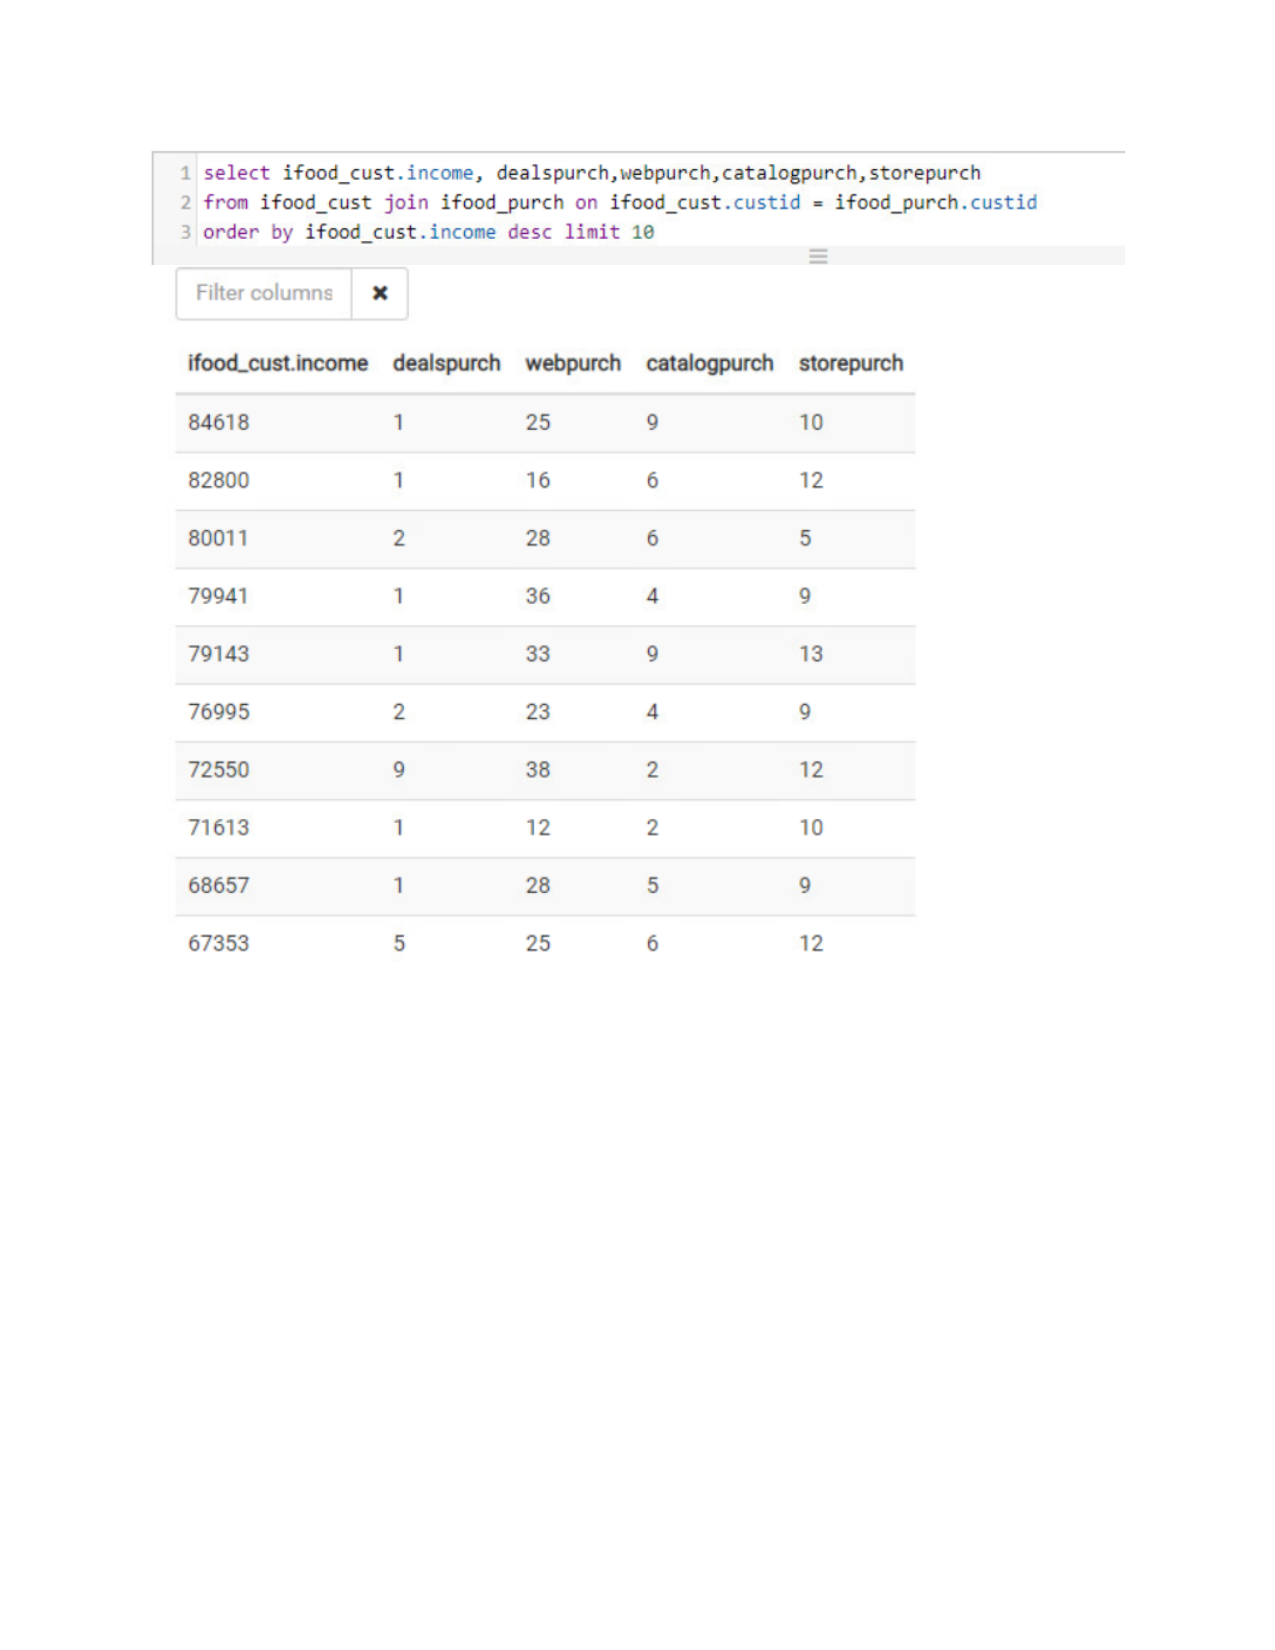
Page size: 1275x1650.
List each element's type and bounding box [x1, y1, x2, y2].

picture [150, 266, 971, 1052]
picture [150, 150, 1125, 265]
